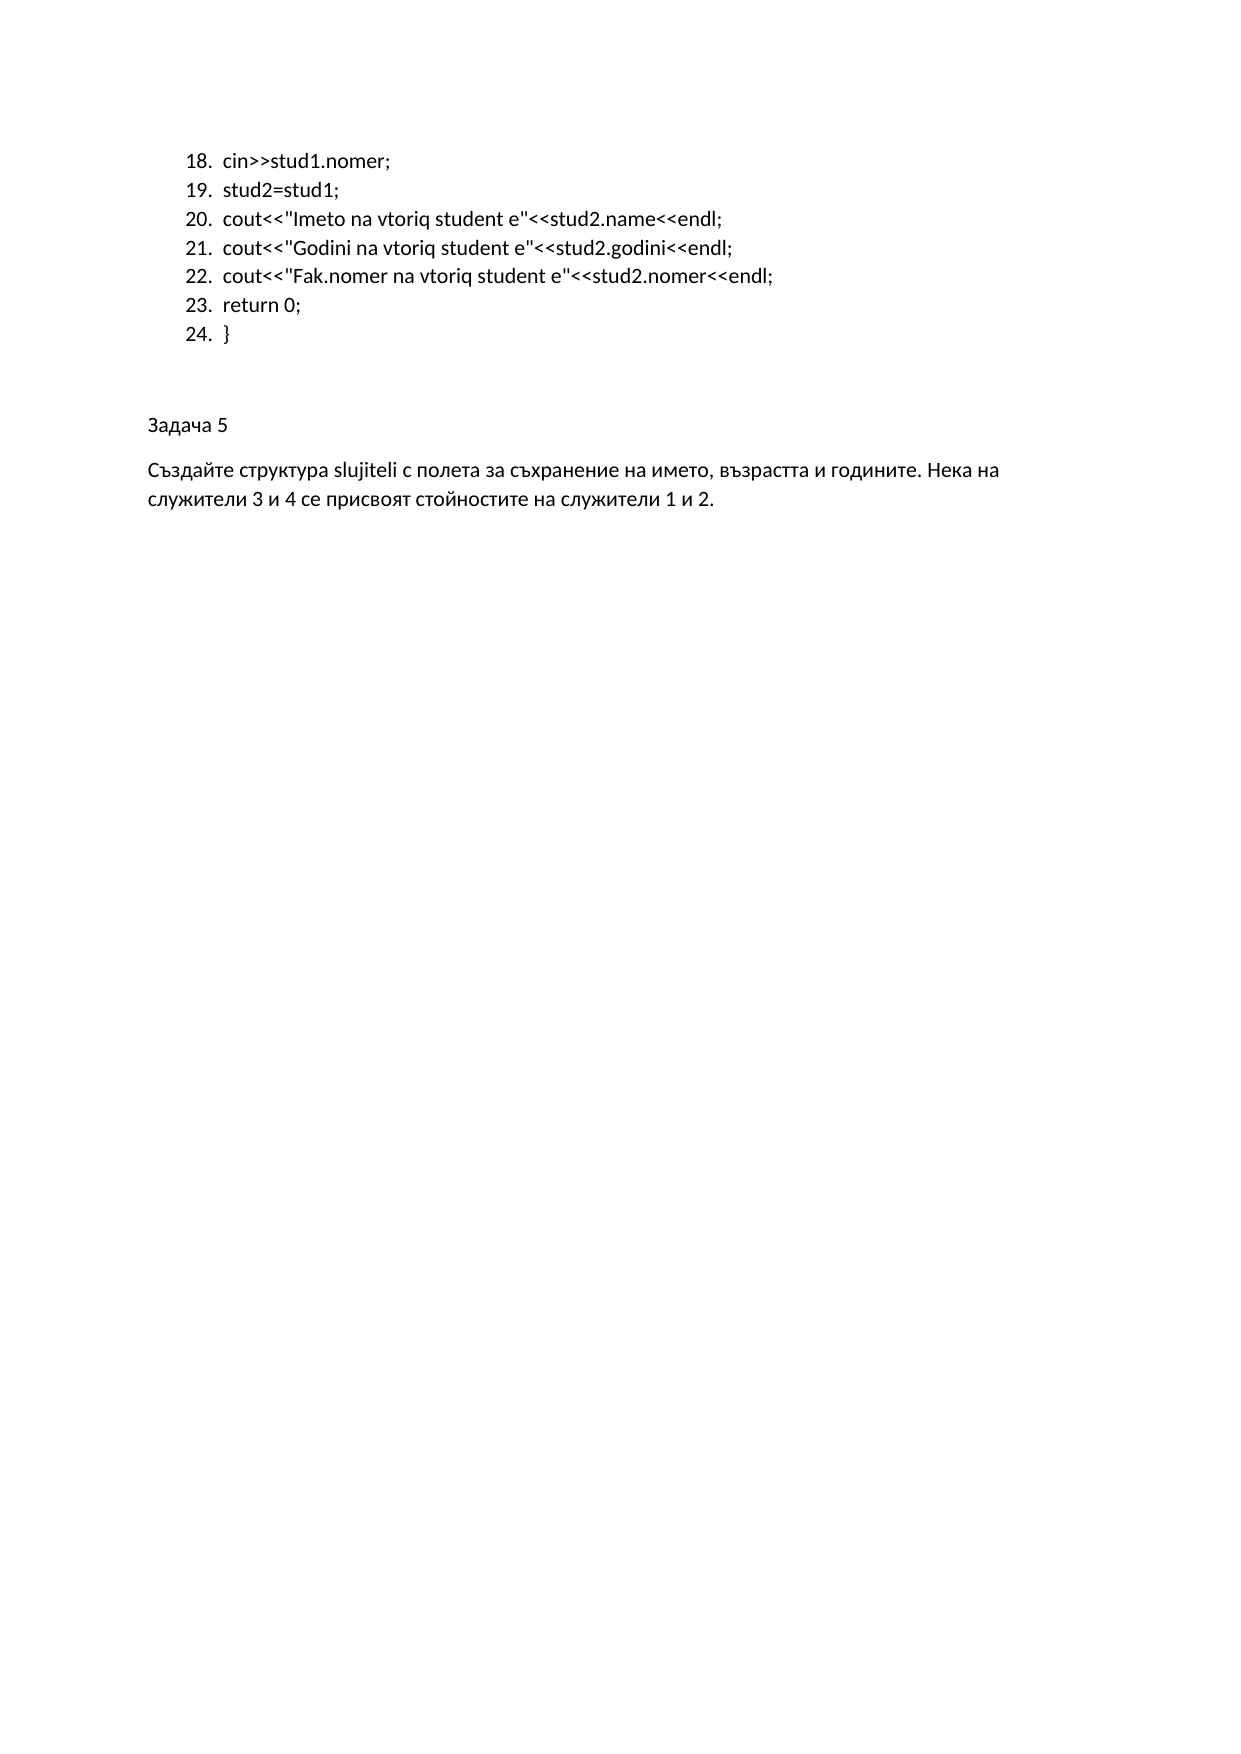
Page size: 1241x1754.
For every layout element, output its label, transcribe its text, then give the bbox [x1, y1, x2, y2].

list cout<<"Godini na vtoriq student e"<<stud2.godini<<endl; [185, 234, 1093, 261]
text Задача 5 [148, 411, 1093, 438]
text Създайте структура slujiteli с полета за съхранение на името, възрастта и годините. Нека на служители 3 и 4 се присвоят стойностите на служители 1 и 2. [148, 456, 1093, 512]
list cout<<"Fak.nomer na vtoriq student e"<<stud2.nomer<<endl; [185, 263, 1093, 289]
list cout<<"Imeto na vtoriq student e"<<stud2.name<<endl; [185, 205, 1093, 232]
list return 0; [185, 291, 1093, 318]
list cin>>stud1.nomer; [185, 148, 1093, 174]
list } [185, 320, 1093, 347]
list stud2=stud1; [185, 176, 1093, 203]
